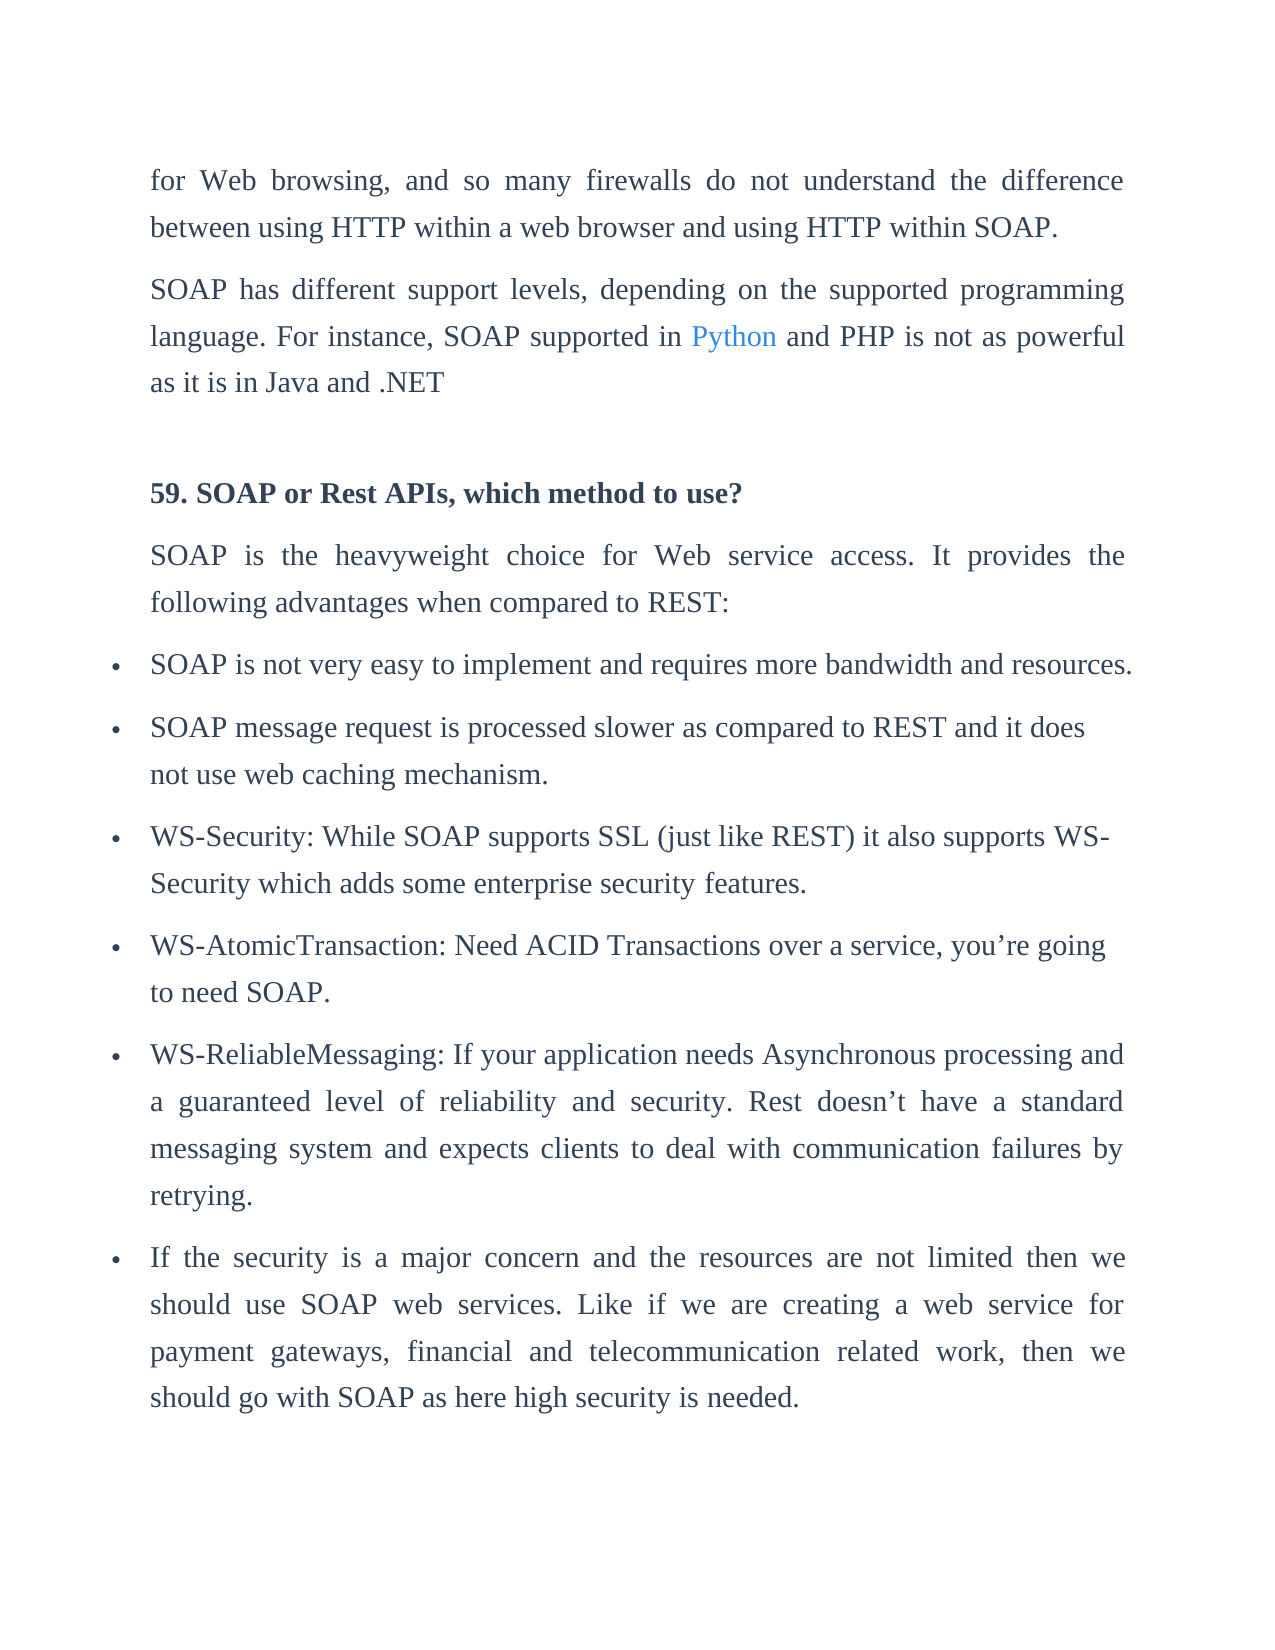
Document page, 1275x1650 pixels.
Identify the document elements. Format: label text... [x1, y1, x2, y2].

list SOAP message request is processed slower as compared to REST and it does not use web caching mechanism. [112, 709, 1125, 791]
text SOAP has different support levels, depending on the supported programming language. For instance, SOAP supported in Python and PHP is not as powerful as it is in Java and .NET [150, 271, 1126, 399]
text for Web browsing, and so many firewalls do not understand the difference between using HTTP within a web browser and using HTTP within SOAP. [150, 162, 1125, 243]
list SOAP is not very easy to implement and requires more bandwidth and resources. [112, 647, 1137, 681]
subtitle SOAP or Rest APIs, which method to use? [150, 475, 1137, 510]
list If the security is a major concern and the resources are not limited then we should use SOAP web services. Like if we are creating a web service for payment gateways, financial and telecommunication related work, then we should go with SOAP as here high security is needed. [112, 1239, 1126, 1414]
text SOAP is the heavyweight choice for Web service access. It provides the following advantages when compared to REST: [150, 537, 1125, 619]
list WS-ReliableMessaging: If your application needs Asynchronous processing and a guaranteed level of reliability and security. Rest doesn’t have a standard messaging system and expects clients to deal with communication failures by retrying. [112, 1037, 1125, 1212]
list WS-AtomicTransaction: Need ACID Transactions over a service, you’re going to need SOAP. [112, 927, 1125, 1009]
list WS-Security: While SOAP supports SSL (just like REST) it also supports WS- Security which adds some enterprise security features. [112, 818, 1126, 900]
